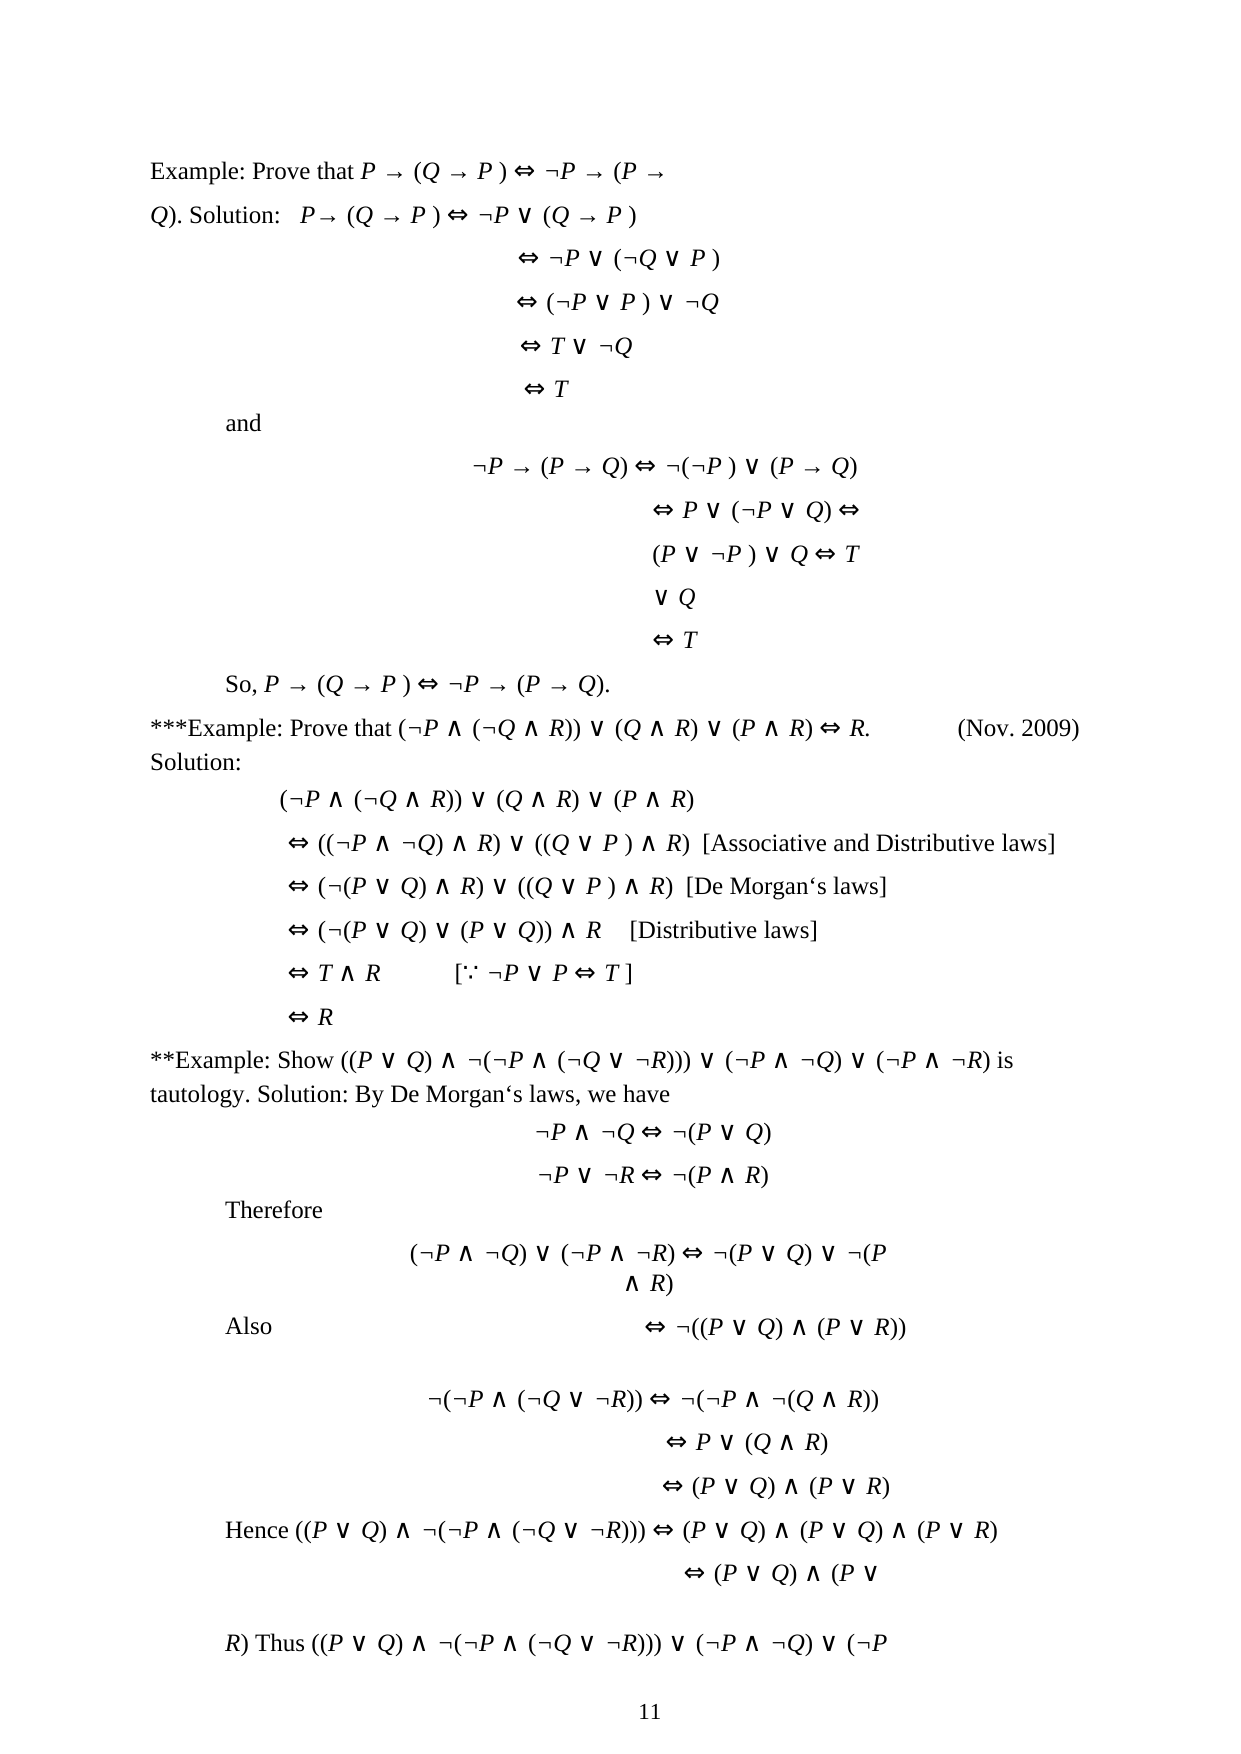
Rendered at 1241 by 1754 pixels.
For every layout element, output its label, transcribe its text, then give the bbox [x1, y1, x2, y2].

text ⇔ R [287, 1001, 1198, 1031]
text Therefore [225, 1195, 323, 1224]
text ⇔ T [173, 373, 919, 404]
text ⇔ P ∨ (Q ∧ R) [402, 1427, 1091, 1457]
text ⇔ (¬(P ∨ Q) ∧ R) ∨ ((Q ∨ P ) ∧ R) [De Morgan‘s laws] [287, 870, 1198, 901]
text ⇔ T ∧ R [∵ ¬P ∨ P ⇔ T ] [287, 958, 1198, 988]
text **Example: Show ((P ∨ Q) ∧ ¬(¬P ∧ (¬Q ∨ ¬R))) ∨ (¬P ∧ ¬Q) ∨ (¬P ∧ ¬R) is tautology. Solution: By De Morgan‘s laws, we have [150, 1045, 1064, 1108]
text (¬P ∧ (¬Q ∧ R)) ∨ (Q ∧ R) ∨ (P ∧ R) [279, 783, 1198, 814]
text (¬P ∧ ¬Q) ∨ (¬P ∧ ¬R) ⇔ ¬(P ∨ Q) ∨ ¬(P ∧ R) [400, 1237, 896, 1297]
text ⇔ T ∨ ¬Q [179, 330, 975, 360]
text Example: Prove that P → (Q → P ) ⇔ ¬P → (P → Q). Solution: P→ (Q → P ) ⇔ ¬P ∨ (Q → P ) [150, 156, 705, 229]
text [225, 1557, 890, 1657]
text ⇔ (P ∨ Q) ∧ (P ∨ R) [402, 1470, 1149, 1501]
text ¬P ∨ ¬R ⇔ ¬(P ∧ R) [179, 1160, 1126, 1190]
text (P ∨ ¬P ) ∨ Q ⇔ T [652, 538, 1198, 568]
text ***Example: Prove that (¬P ∧ (¬Q ∧ R)) ∨ (Q ∧ R) ∨ (P ∧ R) ⇔ R. (Nov. 2009) Solution: [150, 712, 1080, 775]
text ⇔ (¬(P ∨ Q) ∨ (P ∨ Q)) ∧ R [Distributive laws] [287, 914, 1198, 944]
text ⇔ P ∨ (¬P ∨ Q) ⇔ [652, 494, 1198, 524]
text ¬(¬P ∧ (¬Q ∨ ¬R)) ⇔ ¬(¬P ∧ ¬(Q ∧ R)) [402, 1383, 903, 1413]
text ⇔ (¬P ∨ P ) ∨ ¬Q [175, 286, 1062, 317]
text So, P → (Q → P ) ⇔ ¬P → (P → Q). [225, 668, 1198, 699]
text Also [225, 1311, 323, 1339]
text and [135, 408, 261, 437]
text ∨ Q [652, 581, 1198, 612]
text ¬P ∧ ¬Q ⇔ ¬(P ∨ Q) [179, 1116, 1126, 1146]
text ⇔ ¬((P ∨ Q) ∧ (P ∨ R)) [402, 1311, 1148, 1341]
text ⇔ T [652, 625, 1198, 655]
text Hence ((P ∨ Q) ∧ ¬(¬P ∧ (¬Q ∨ ¬R))) ⇔ (P ∨ Q) ∧ (P ∨ Q) ∧ (P ∨ R) [225, 1514, 1198, 1544]
text ⇔ ¬P ∨ (¬Q ∨ P ) [175, 243, 1062, 273]
text ⇔ ((¬P ∧ ¬Q) ∧ R) ∨ ((Q ∨ P ) ∧ R) [Associative and Distributive laws] [287, 827, 1198, 857]
text ¬P → (P → Q) ⇔ ¬(¬P ) ∨ (P → Q) [468, 451, 860, 481]
